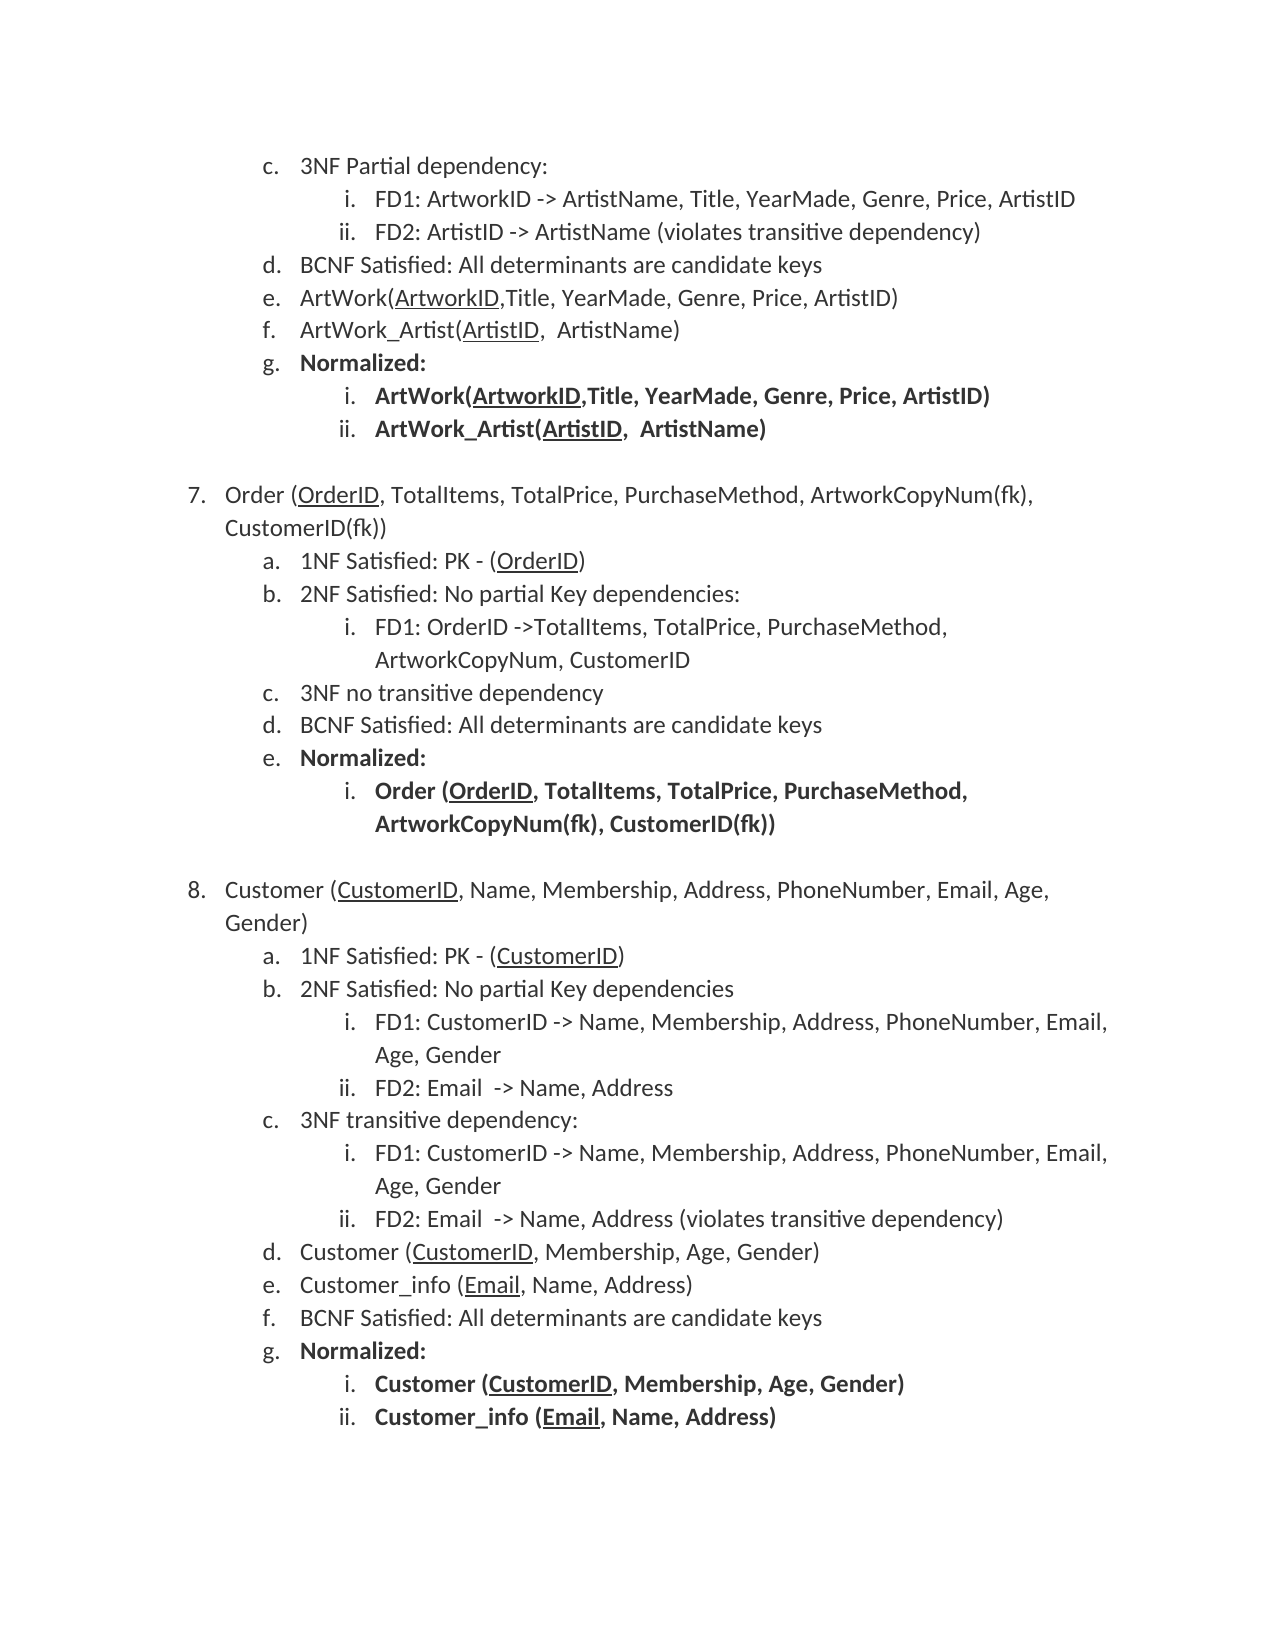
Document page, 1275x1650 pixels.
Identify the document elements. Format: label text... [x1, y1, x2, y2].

list BCNF Satisfied: All determinants are candidate keys [262, 249, 1125, 279]
list FD1: CustomerID -> Name, Membership, Address, PhoneNumber, Email, Age, Gender [356, 1137, 1125, 1201]
list Customer (CustomerID, Membership, Age, Gender) [356, 1368, 1125, 1398]
list Normalized: [262, 1335, 1125, 1366]
list 1NF Satisfied: PK - (CustomerID) [262, 940, 1125, 971]
list Order (OrderID, TotalItems, TotalPrice, PurchaseMethod, ArtworkCopyNum(fk), CustomerID(fk)) [356, 775, 1125, 839]
list FD2: Email -> Name, Address (violates transitive dependency) [356, 1203, 1125, 1234]
list Customer (CustomerID, Name, Membership, Address, PhoneNumber, Email, Age, Gender) [187, 874, 1125, 938]
list 1NF Satisfied: PK - (OrderID) [262, 545, 1125, 576]
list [356, 183, 1125, 213]
list BCNF Satisfied: All determinants are candidate keys [262, 709, 1125, 740]
list Order (OrderID, TotalItems, TotalPrice, PurchaseMethod, ArtworkCopyNum(fk), CustomerID(fk)) [187, 479, 1125, 543]
list 2NF Satisfied: No partial Key dependencies [262, 973, 1125, 1003]
list Customer (CustomerID, Membership, Age, Gender) [262, 1236, 1125, 1267]
list Normalized: [262, 742, 1125, 773]
list 3NF no transitive dependency [262, 677, 1125, 707]
list Customer_info (Email, Name, Address) [356, 1401, 1125, 1431]
list FD1: CustomerID -> Name, Membership, Address, PhoneNumber, Email, Age, Gender [356, 1006, 1125, 1069]
list Normalized: [262, 347, 1125, 378]
list 3NF Partial dependency: [262, 150, 1125, 181]
list ArtWork_Artist(ArtistID, ArtistName) [262, 314, 1125, 345]
list BCNF Satisfied: All determinants are candidate keys [262, 1302, 1125, 1333]
list FD2: ArtistID -> ArtistName (violates transitive dependency) [356, 216, 1125, 246]
list ArtWork_Artist(ArtistID, ArtistName) [356, 413, 1125, 444]
list ArtWork(ArtworkID,Title, YearMade, Genre, Price, ArtistID) [356, 380, 1125, 411]
list Customer_info (Email, Name, Address) [262, 1269, 1125, 1300]
list ArtWork(ArtworkID,Title, YearMade, Genre, Price, ArtistID) [262, 282, 1125, 312]
list 3NF transitive dependency: [262, 1104, 1125, 1135]
list FD1: OrderID ->TotalItems, TotalPrice, PurchaseMethod, ArtworkCopyNum, CustomerID [356, 611, 1125, 674]
list 2NF Satisfied: No partial Key dependencies: [262, 578, 1125, 608]
list FD2: Email -> Name, Address [356, 1072, 1125, 1102]
